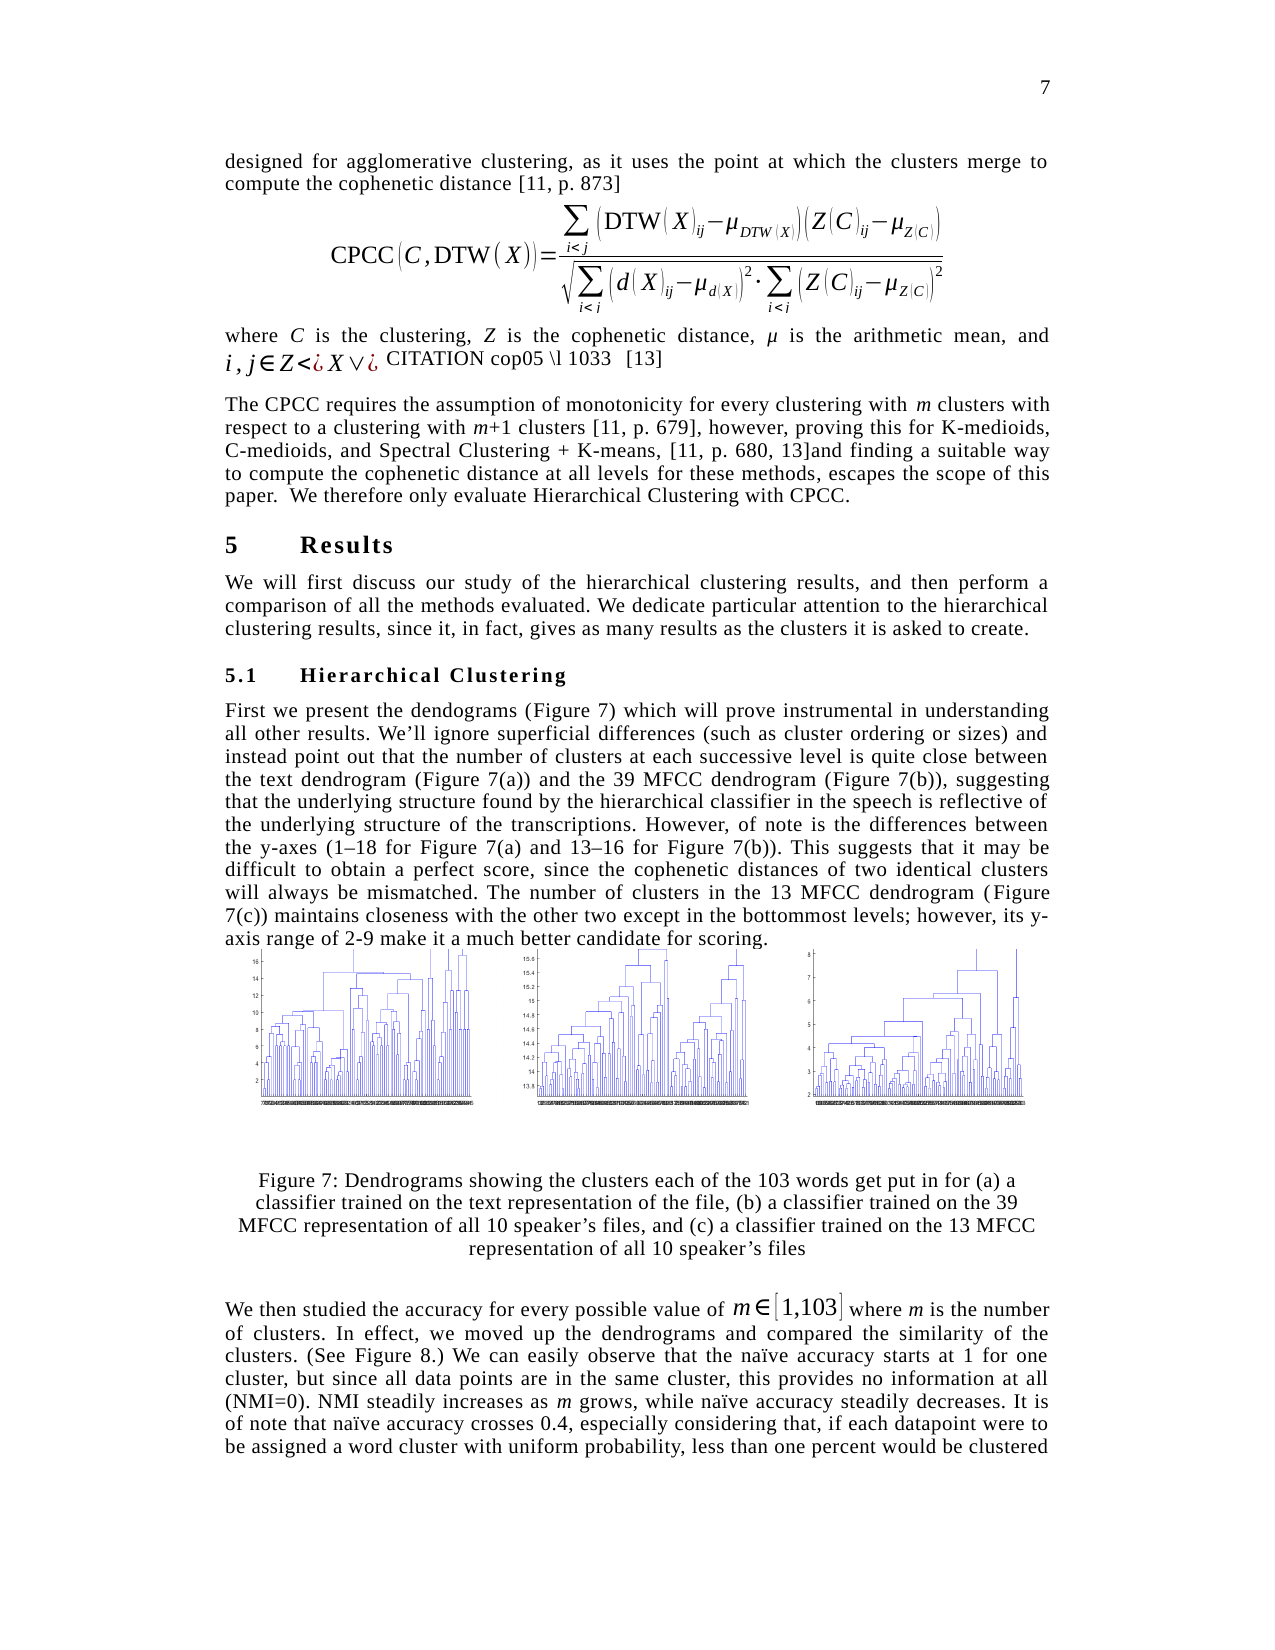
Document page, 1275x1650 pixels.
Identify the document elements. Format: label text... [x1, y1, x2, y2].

picture [502, 949, 773, 1118]
text First we present the dendograms (Figure 7) which will prove instrumental in understanding all other results. We’ll ignore superficial differences (such as cluster ordering or sizes) and instead point out that the number of clusters at each successive level is quite close between the text dendrogram (Figure 7(a)) and the 39 MFCC dendrogram (Figure 7(b)), suggesting that the underlying structure found by the hierarchical classifier in the speech is reflective of the underlying structure of the transcriptions. However, of note is the differences between the y-axes (1–18 for Figure 7(a) and 13–16 for Figure 7(b)). This suggests that it may be difficult to obtain a perfect score, since the cophenetic distances of two identical clusters will always be mismatched. The number of clusters in the 13 MFCC dendrogram (Figure 7(c)) maintains closeness with the other two except in the bottommost levels; however, its y-axis range of 2-9 make it a much better candidate for scoring. [225, 700, 1050, 949]
picture [226, 949, 497, 1118]
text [225, 150, 1050, 195]
text where C is the clustering, Z is the cophenetic distance, μ is the arithmetic mean, and [225, 325, 1050, 381]
text The CPCC requires the assumption of monotonicity for every clustering with m clusters with respect to a clustering with m+1 clusters , however, proving this for K-medioids, C-medioids, and Spectral Clustering + K-means, which by their very nature are non-deterministic, is impossible. Further, CPCC computations are built on the assumption that the point at which two clusters merge can be easily pointed out and finding a suitable way to compute the cophenetic distance at all levels for these methods, escapes the scope of this paper. For these reasons we cannot assert it is a valid metric in these cases. We therefore only evaluate Hierarchical Clustering with CPCC. [225, 394, 1050, 507]
subtitle Results [225, 532, 1050, 559]
picture [778, 949, 1049, 1118]
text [225, 1293, 1050, 1458]
text We will first discuss our study of the hierarchical clustering results, and then perform a comparison of all the methods evaluated. We dedicate particular attention to the hierarchical clustering results, since it, in fact, gives as many results as the clusters it is asked to create. [225, 572, 1050, 640]
subtitle Hierarchical Clustering [225, 665, 1050, 687]
